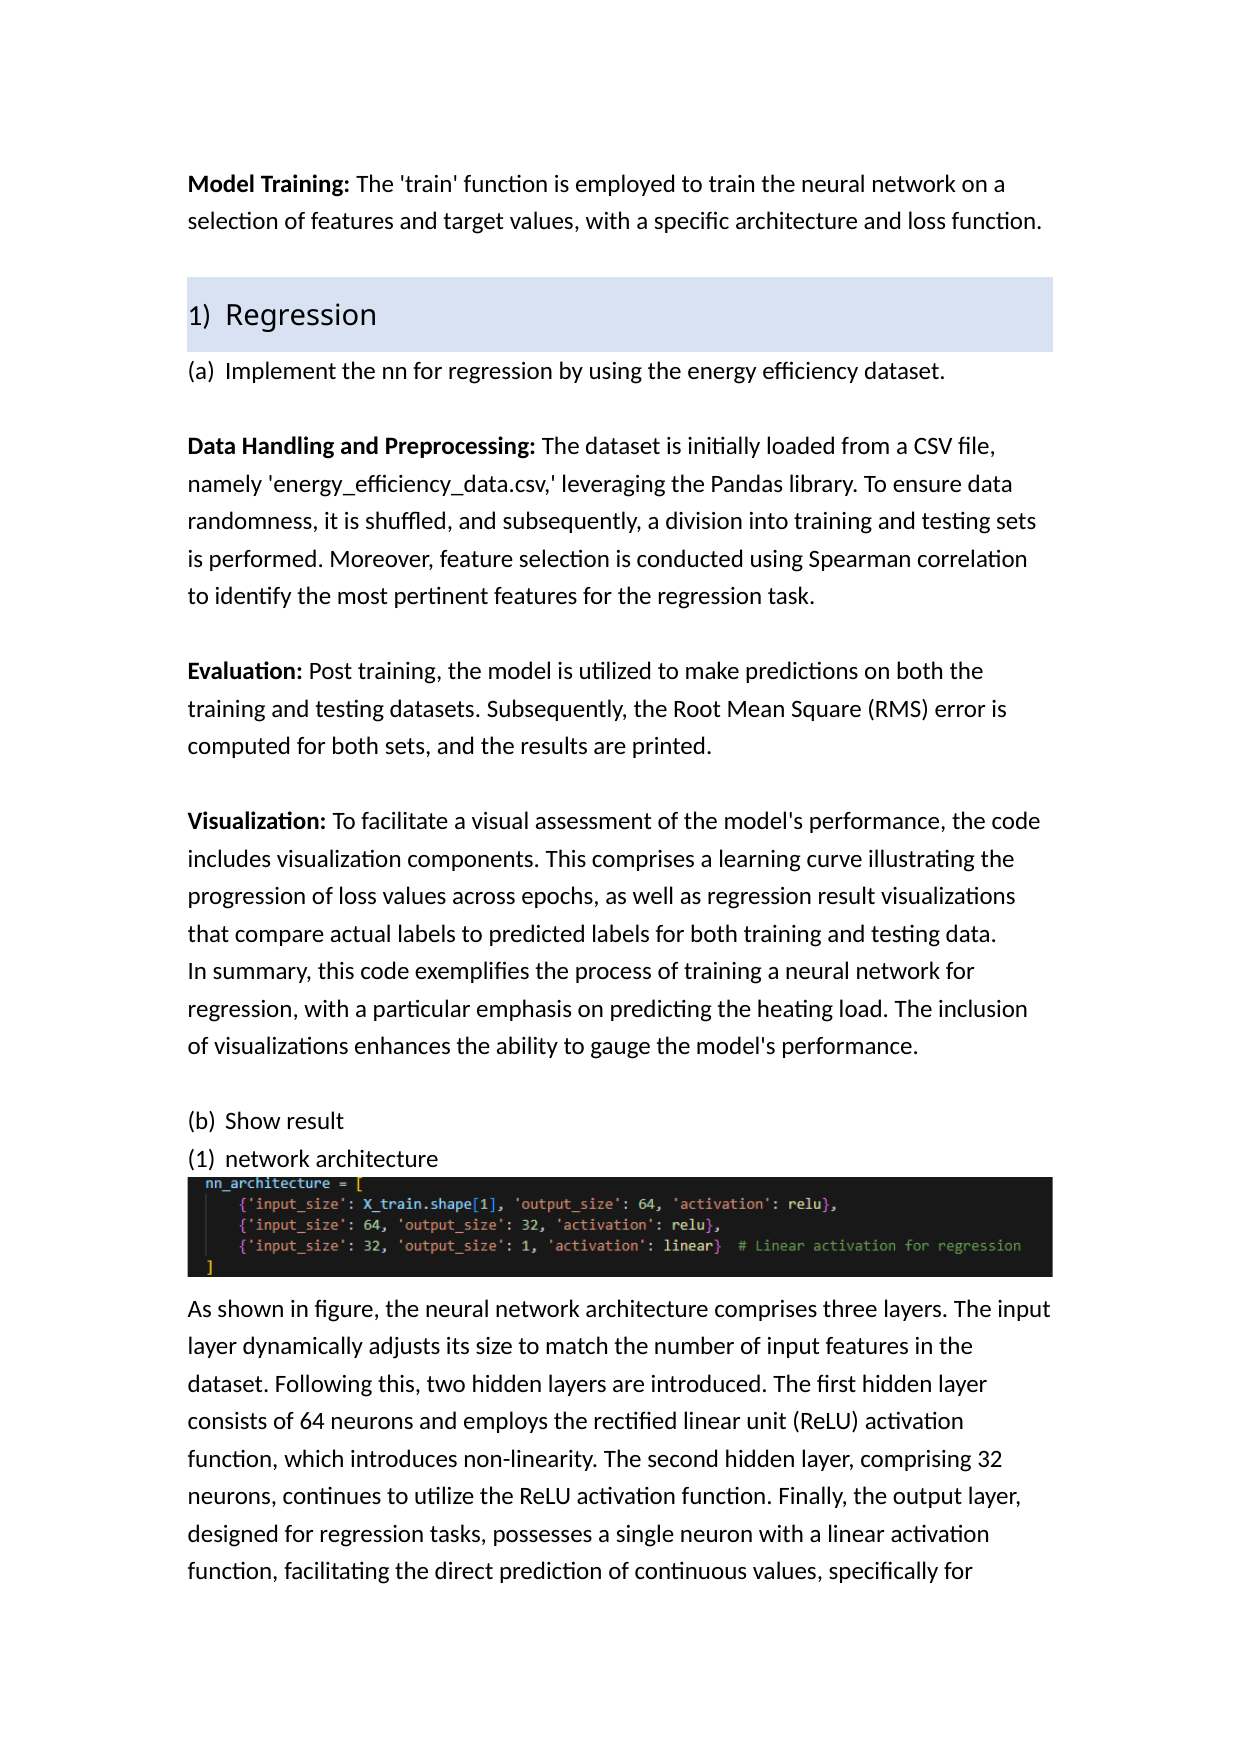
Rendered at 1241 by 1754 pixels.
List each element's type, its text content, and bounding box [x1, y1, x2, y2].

text In summary, this code exemplifies the process of training a neural network for regression, with a particular emphasis on predicting the heating load. The inclusion of visualizations enhances the ability to gauge the model's performance. [187, 952, 1053, 1064]
list Implement the nn for regression by using the energy efficiency dataset. [187, 352, 1053, 389]
list network architecture [187, 1139, 1053, 1177]
list Regression [187, 277, 1053, 352]
list Show result [187, 1102, 1053, 1139]
text Model Training: The 'train' function is employed to train the neural network on a selection of features and target values, with a specific architecture and loss function. [187, 164, 1053, 239]
picture [187, 1177, 1053, 1277]
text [187, 1289, 1053, 1589]
text Data Handling and Preprocessing: The dataset is initially loaded from a CSV file, namely 'energy_efficiency_data.csv,' leveraging the Pandas library. To ensure data randomness, it is shuffled, and subsequently, a division into training and testing sets is performed. Moreover, feature selection is conducted using Spearman correlation to identify the most pertinent features for the regression task. [187, 427, 1053, 614]
text Evaluation: Post training, the model is utilized to make predictions on both the training and testing datasets. Subsequently, the Root Mean Square (RMS) error is computed for both sets, and the results are printed. [187, 652, 1053, 764]
text Visualization: To facilitate a visual assessment of the model's performance, the code includes visualization components. This comprises a learning curve illustrating the progression of loss values across epochs, as well as regression result visualizations that compare actual labels to predicted labels for both training and testing data. [187, 802, 1053, 952]
